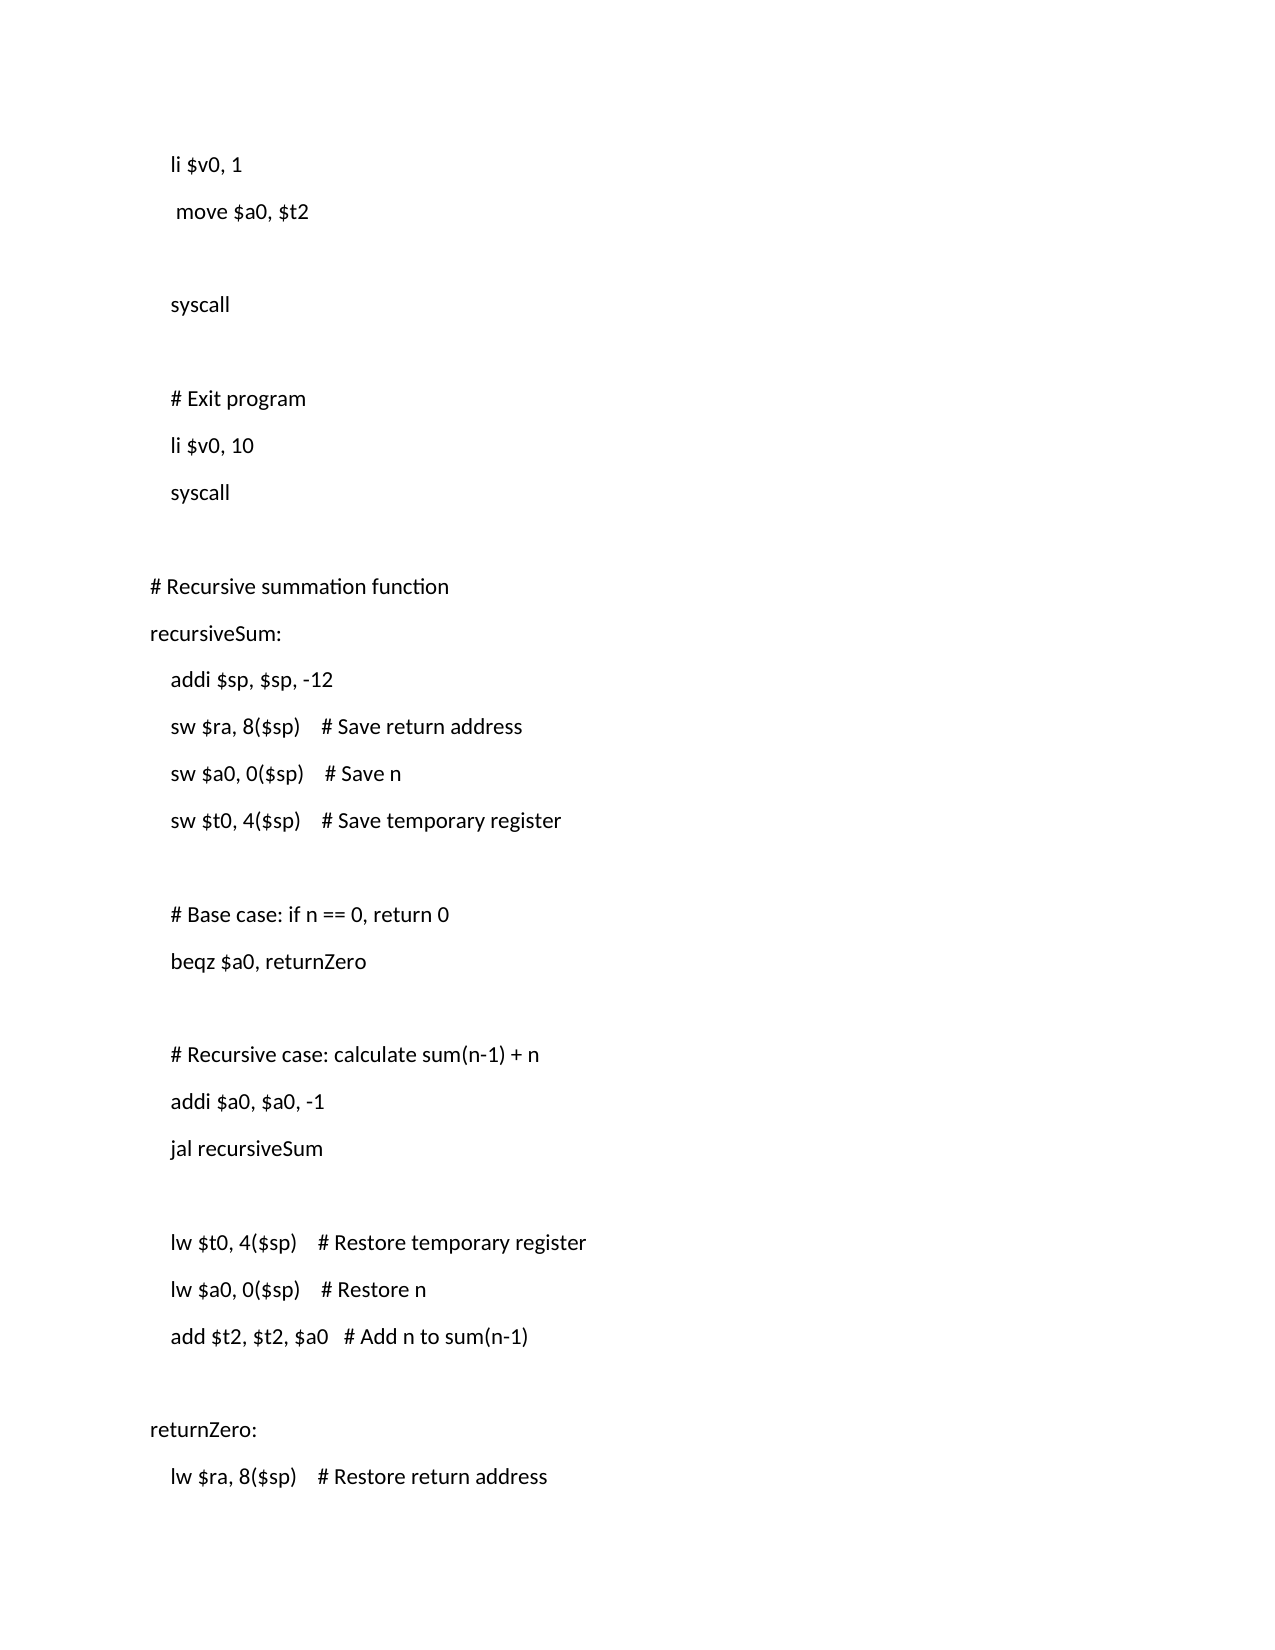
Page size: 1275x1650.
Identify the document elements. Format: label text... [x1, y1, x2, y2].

text li $v0, 10 [150, 431, 1125, 459]
text li $v0, 1 [150, 150, 1125, 178]
text returnZero: [150, 1416, 1125, 1444]
text sw $t0, 4($sp) # Save temporary register [150, 806, 1125, 834]
text addi $sp, $sp, -12 [150, 666, 1125, 694]
text syscall [150, 291, 1125, 319]
text # Exit program [150, 384, 1125, 412]
text # Base case: if n == 0, return 0 [150, 900, 1125, 928]
text sw $ra, 8($sp) # Save return address [150, 712, 1125, 741]
text addi $a0, $a0, -1 [150, 1087, 1125, 1116]
text lw $a0, 0($sp) # Restore n [150, 1275, 1125, 1303]
text beqz $a0, returnZero [150, 947, 1125, 975]
text sw $a0, 0($sp) # Save n [150, 759, 1125, 787]
text recursiveSum: [150, 619, 1125, 647]
text # Recursive case: calculate sum(n-1) + n [150, 1041, 1125, 1069]
text lw $t0, 4($sp) # Restore temporary register [150, 1228, 1125, 1256]
text # Recursive summation function [150, 572, 1125, 600]
text add $t2, $t2, $a0 # Add n to sum(n-1) [150, 1322, 1125, 1350]
text move $a0, $t2 [150, 197, 1125, 225]
text lw $ra, 8($sp) # Restore return address [150, 1462, 1125, 1491]
text jal recursiveSum [150, 1134, 1125, 1162]
text syscall [150, 478, 1125, 506]
